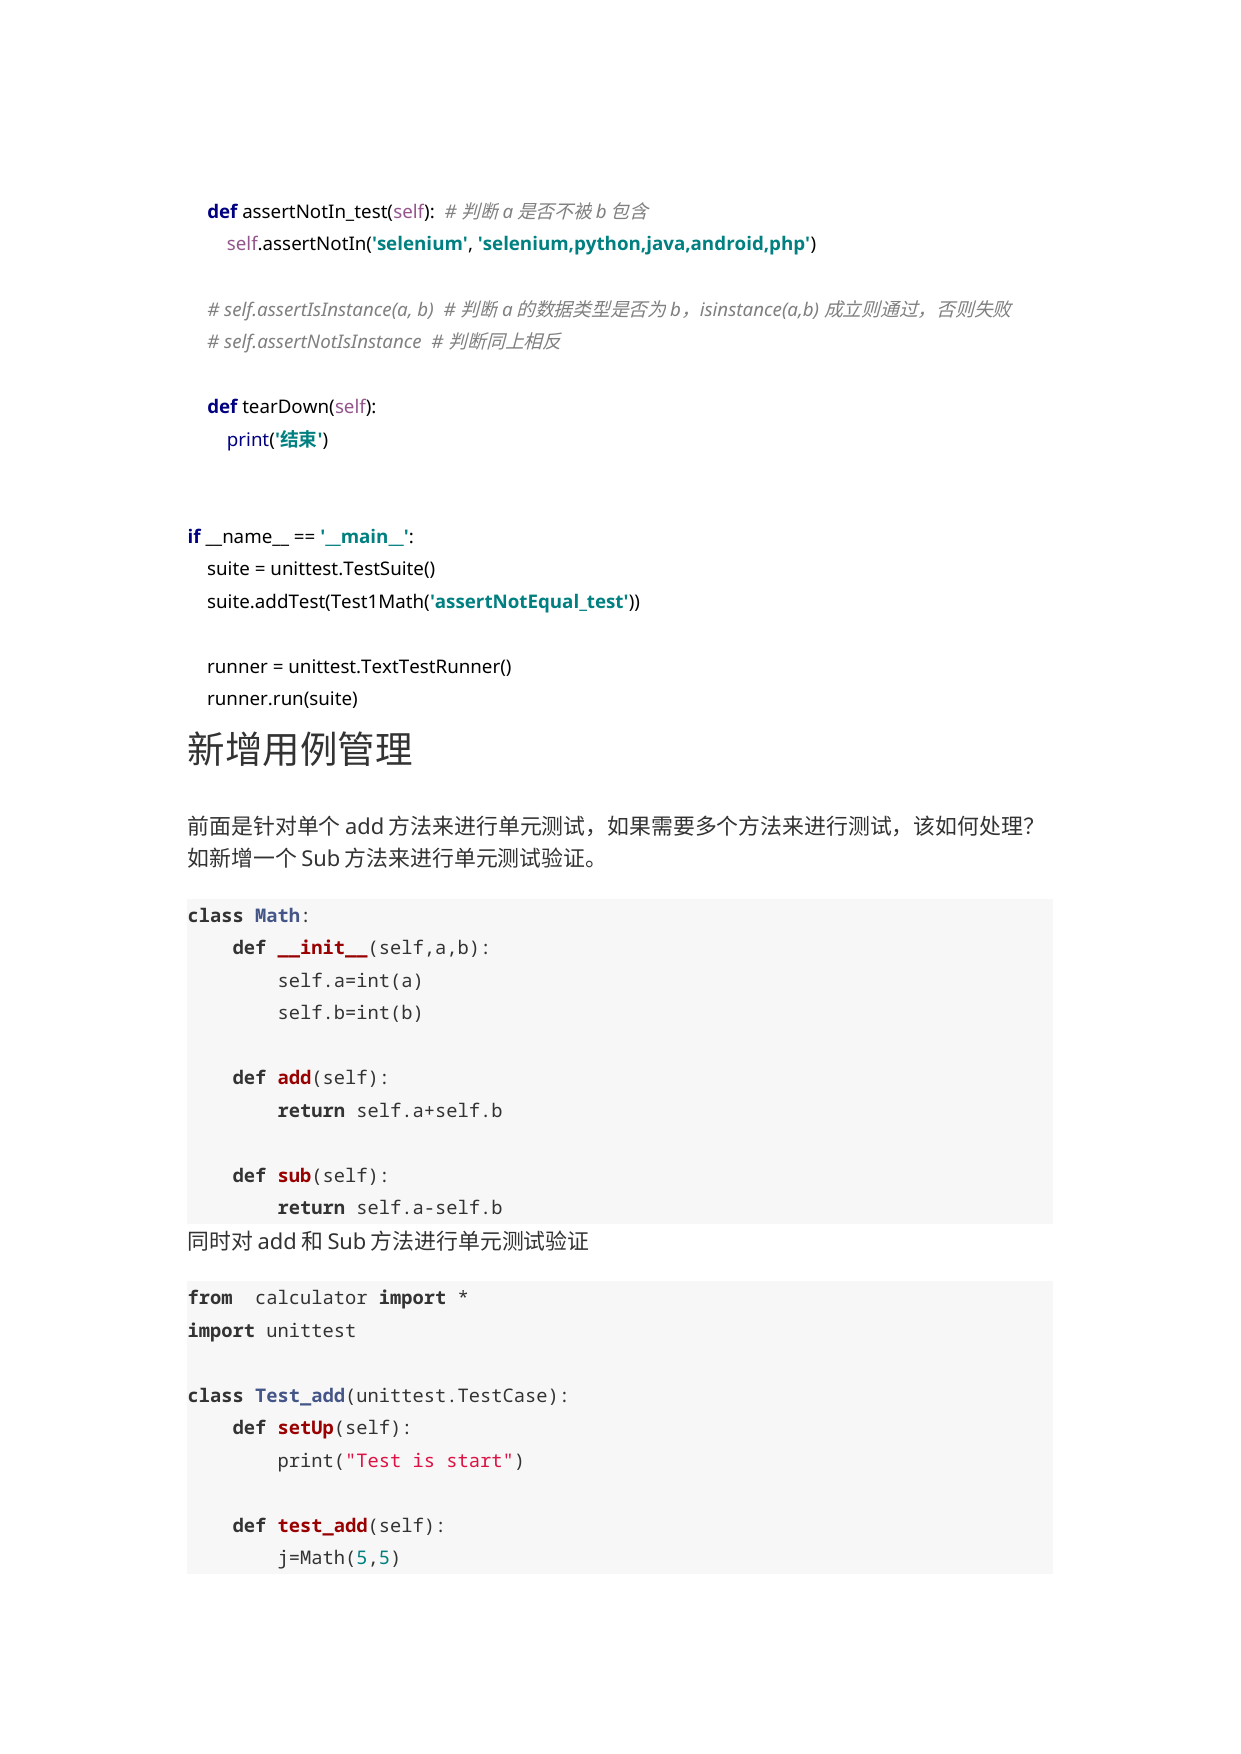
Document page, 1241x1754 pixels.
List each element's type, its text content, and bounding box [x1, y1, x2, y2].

text def add(self): [187, 1061, 1053, 1094]
text class Math: [187, 899, 1053, 931]
text return self.a+self.b [187, 1094, 1053, 1126]
text self.b=int(b) [187, 996, 1053, 1029]
text 前面是针对单个add方法来进行单元测试，如果需要多个方法来进行测试，该如何处理？如新增一个Sub方法来进行单元测试验证。 [187, 809, 1053, 874]
text self.a=int(a) [187, 964, 1053, 996]
text import unittest [187, 1314, 1053, 1346]
text 同时对add和Sub方法进行单元测试验证 [187, 1224, 1053, 1256]
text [187, 162, 1053, 714]
text return self.a-self.b [187, 1191, 1053, 1224]
text 新增用例管理 [187, 714, 1053, 779]
text def test_add(self): [187, 1509, 1053, 1541]
text def setUp(self): [187, 1411, 1053, 1444]
text from calculator import * [187, 1281, 1053, 1314]
text def __init__(self,a,b): [187, 931, 1053, 964]
text j=Math(5,5) [187, 1541, 1053, 1574]
text class Test_add(unittest.TestCase): [187, 1379, 1053, 1411]
text print("Test is start") [187, 1444, 1053, 1476]
text def sub(self): [187, 1159, 1053, 1191]
